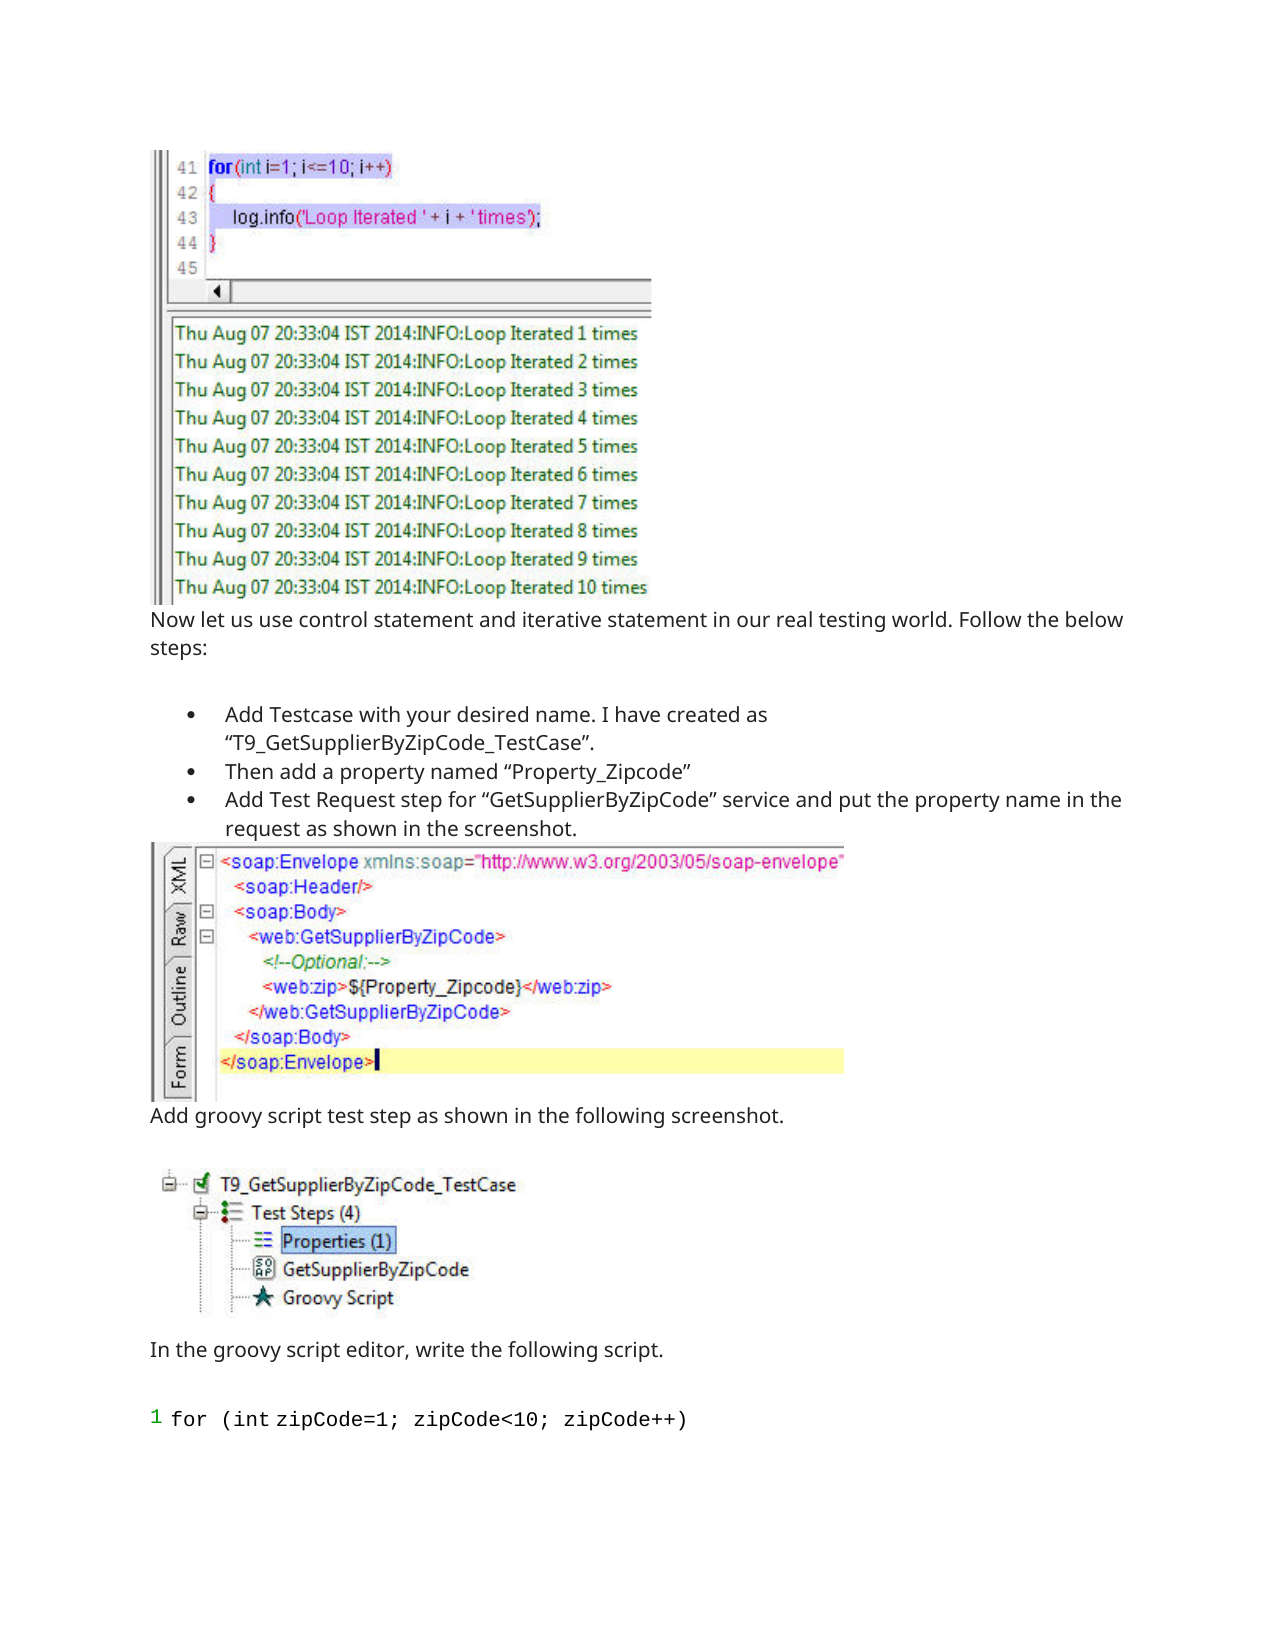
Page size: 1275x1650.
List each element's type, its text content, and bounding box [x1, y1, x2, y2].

table_header for (int zipCode=1; zipCode<10; zipCode++) [169, 1403, 694, 1459]
list Add Testcase with your desired name. I have created as “T9_GetSupplierByZipCode_TestCase”. [187, 700, 1125, 757]
text In the groovy script editor, write the following script. [150, 1336, 1125, 1364]
list Add Test Request step for “GetSupplierByZipCode” service and put the property name in the request as shown in the screenshot. [187, 785, 1125, 842]
list Then add a property named “Property_Zipcode” [187, 757, 1125, 785]
text Now let us use control statement and iterative statement in our real testing world. Follow the below steps: [150, 605, 1125, 662]
text Add groovy script test step as shown in the following screenshot. [150, 1102, 1125, 1130]
picture [150, 842, 844, 1102]
picture [150, 1168, 558, 1336]
table_header 1 [149, 1403, 169, 1459]
picture [150, 150, 652, 605]
